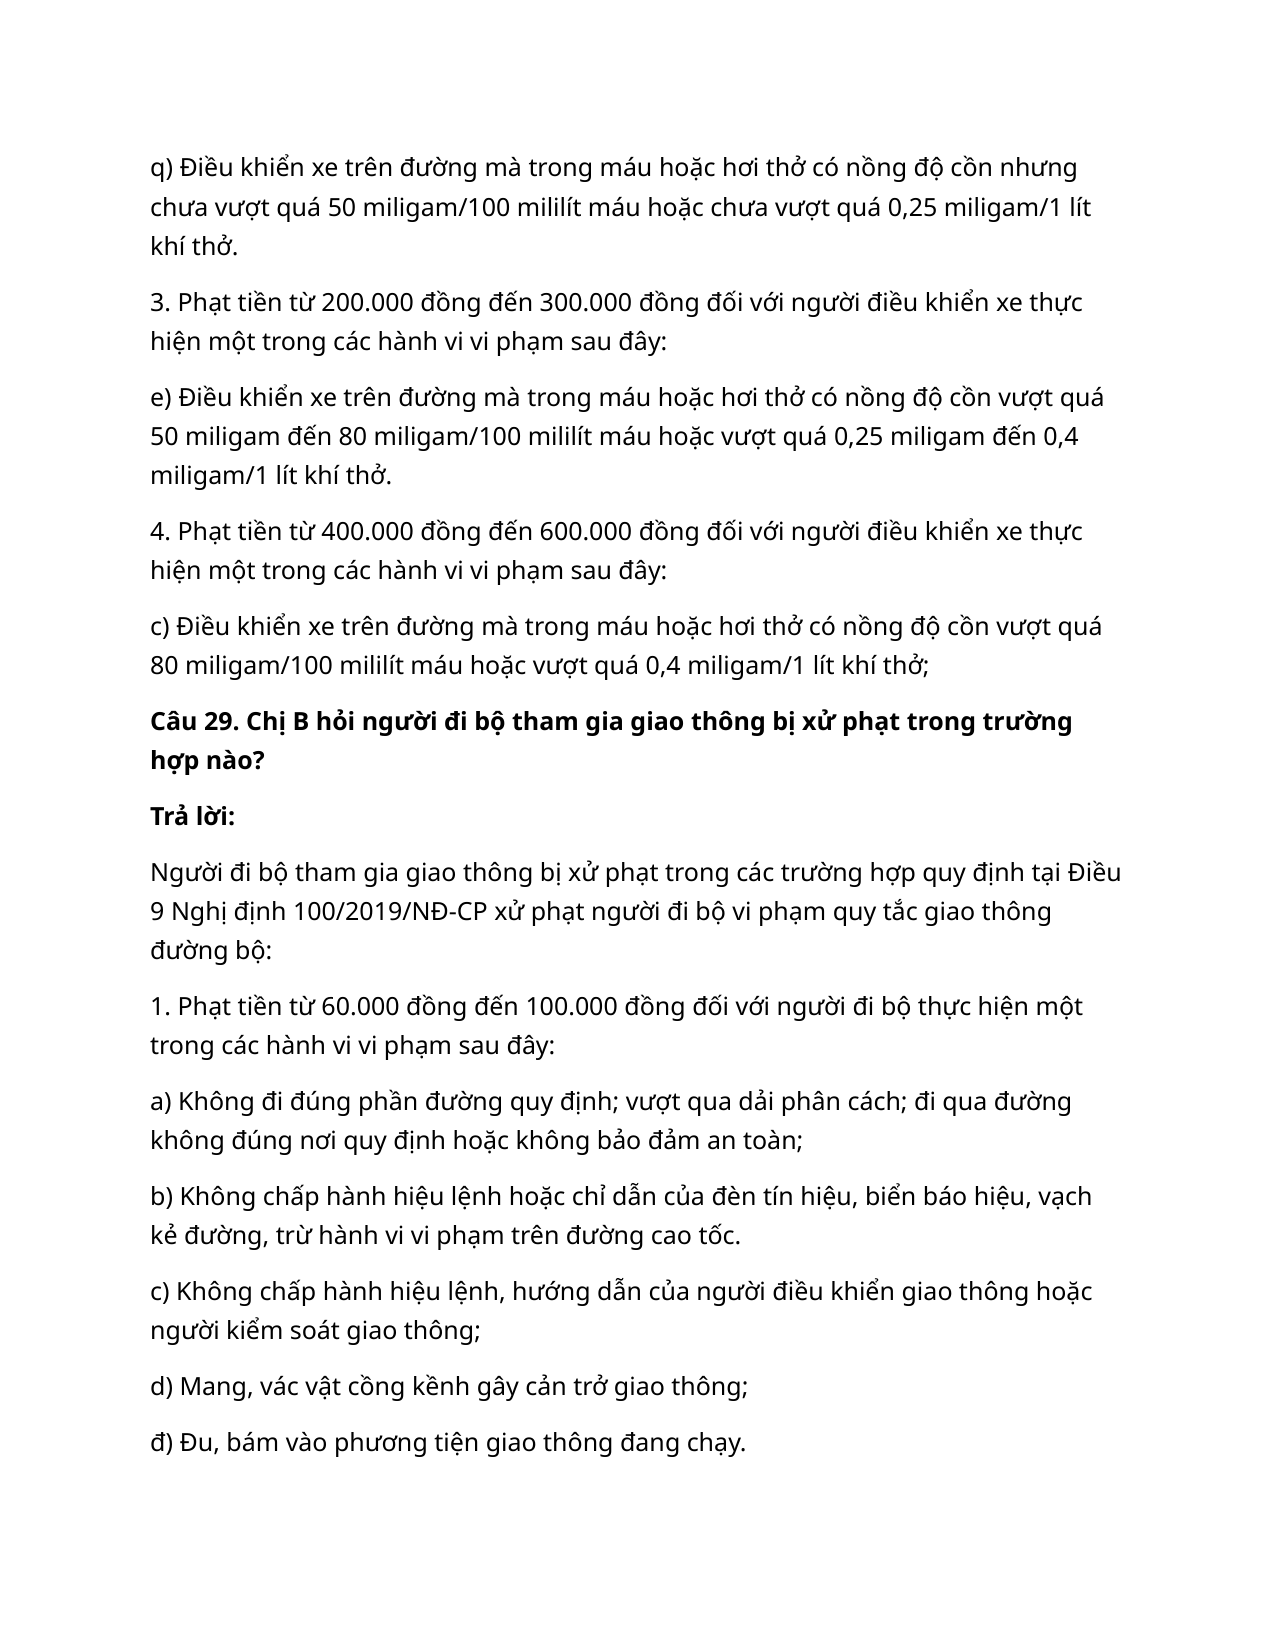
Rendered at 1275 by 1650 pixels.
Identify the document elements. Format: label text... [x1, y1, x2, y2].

text đ) Đu, bám vào phương tiện giao thông đang chạy. [150, 1424, 1125, 1458]
text a) Không đi đúng phần đường quy định; vượt qua dải phân cách; đi qua đường không đúng nơi quy định hoặc không bảo đảm an toàn; [150, 1083, 1125, 1157]
text Trả lời: [150, 798, 1125, 832]
text 4. Phạt tiền từ 400.000 đồng đến 600.000 đồng đối với người điều khiển xe thực hiện một trong các hành vi vi phạm sau đây: [150, 513, 1125, 587]
text b) Không chấp hành hiệu lệnh hoặc chỉ dẫn của đèn tín hiệu, biển báo hiệu, vạch kẻ đường, trừ hành vi vi phạm trên đường cao tốc. [150, 1178, 1125, 1252]
text 3. Phạt tiền từ 200.000 đồng đến 300.000 đồng đối với người điều khiển xe thực hiện một trong các hành vi vi phạm sau đây: [150, 284, 1125, 357]
text Câu 29. Chị B hỏi người đi bộ tham gia giao thông bị xử phạt trong trường hợp nào? [150, 703, 1125, 777]
text c) Không chấp hành hiệu lệnh, hướng dẫn của người điều khiển giao thông hoặc người kiểm soát giao thông; [150, 1273, 1125, 1347]
text e) Điều khiển xe trên đường mà trong máu hoặc hơi thở có nồng độ cồn vượt quá 50 miligam đến 80 miligam/100 mililít máu hoặc vượt quá 0,25 miligam đến 0,4 miligam/1 lít khí thở. [150, 379, 1125, 492]
text d) Mang, vác vật cồng kềnh gây cản trở giao thông; [150, 1368, 1125, 1402]
text Người đi bộ tham gia giao thông bị xử phạt trong các trường hợp quy định tại Điều 9 Nghị định 100/2019/NĐ-CP xử phạt người đi bộ vi phạm quy tắc giao thông đường bộ: [150, 854, 1125, 967]
text q) Điều khiển xe trên đường mà trong máu hoặc hơi thở có nồng độ cồn nhưng chưa vượt quá 50 miligam/100 mililít máu hoặc chưa vượt quá 0,25 miligam/1 lít khí thở. [150, 150, 1125, 262]
text c) Điều khiển xe trên đường mà trong máu hoặc hơi thở có nồng độ cồn vượt quá 80 miligam/100 mililít máu hoặc vượt quá 0,4 miligam/1 lít khí thở; [150, 608, 1125, 682]
text 1. Phạt tiền từ 60.000 đồng đến 100.000 đồng đối với người đi bộ thực hiện một trong các hành vi vi phạm sau đây: [150, 988, 1125, 1062]
